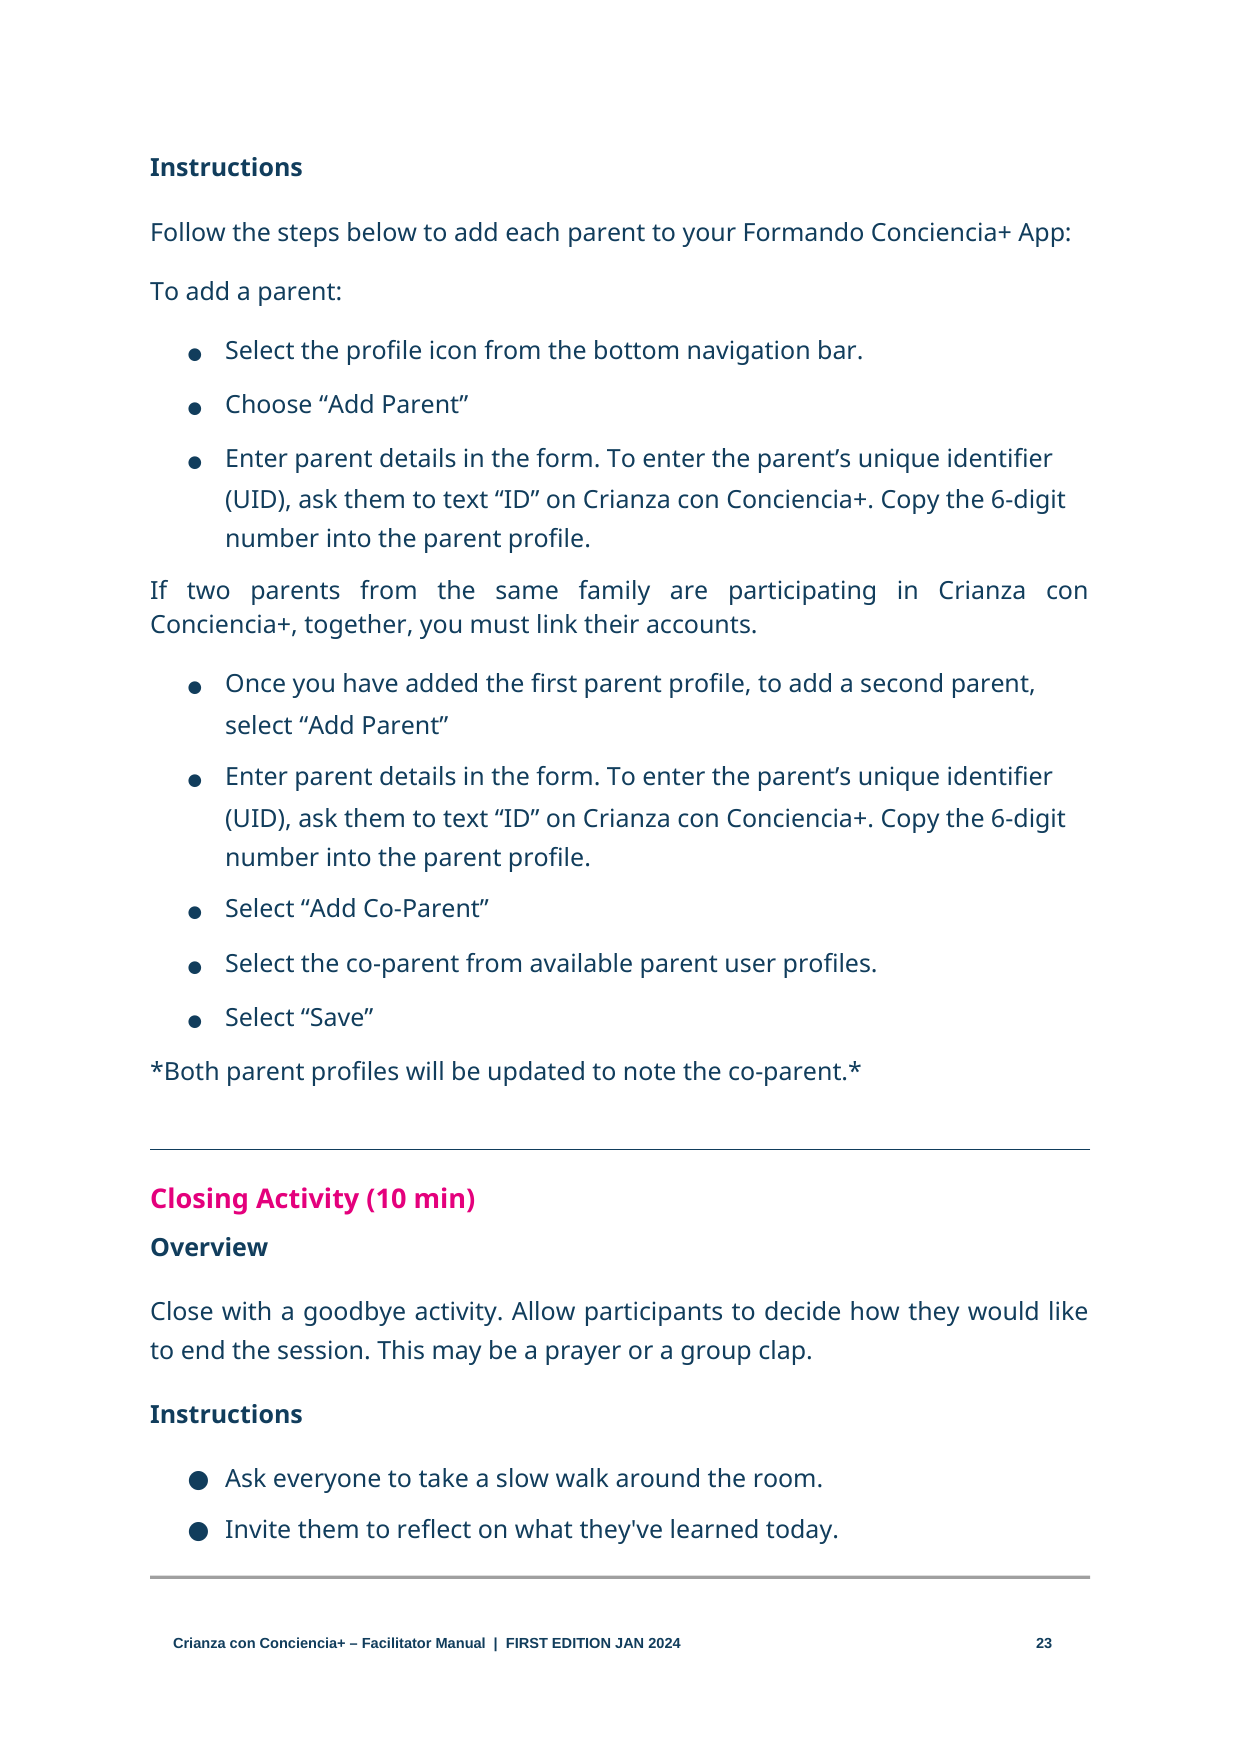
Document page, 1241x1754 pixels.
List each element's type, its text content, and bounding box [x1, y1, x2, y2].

list Ask everyone to take a slow walk around the room. [187, 1461, 1090, 1495]
list Select “Add Co-Parent” [187, 891, 1090, 927]
subtitle Overview [150, 1229, 1090, 1263]
list Select “Save” [187, 999, 1090, 1036]
subtitle Instructions [150, 150, 1090, 184]
list Select the profile icon from the bottom navigation bar. [187, 332, 1090, 368]
text If two parents from the same family are participating in Crianza con Conciencia+, together, you must link their accounts. [150, 573, 1090, 641]
list Enter parent details in the form. To enter the parent’s unique identifier (UID), ask them to text “ID” on Crianza con Conciencia+. Copy the 6-digit number into the parent profile. [187, 759, 1090, 873]
text Follow the steps below to add each parent to your Formando Conciencia+ App: [150, 214, 1090, 248]
text Close with a goodbye activity. Allow participants to decide how they would like to end the session. This may be a prayer or a group clap. [150, 1293, 1090, 1367]
subtitle Closing Activity (10 min) [150, 1180, 1090, 1217]
text *Both parent profiles will be updated to note the co-parent.* [150, 1054, 1090, 1088]
list Select the co-parent from available parent user profiles. [187, 945, 1090, 982]
list Once you have added the first parent profile, to add a second parent, select “Add Parent” [187, 666, 1090, 741]
list Enter parent details in the form. To enter the parent’s unique identifier (UID), ask them to text “ID” on Crianza con Conciencia+. Copy the 6-digit number into the parent profile. [187, 441, 1090, 555]
text To add a parent: [150, 273, 1090, 307]
list Choose “Add Parent” [187, 386, 1090, 423]
list Invite them to reflect on what they've learned today. [187, 1512, 1090, 1546]
subtitle Instructions [150, 1397, 1090, 1431]
